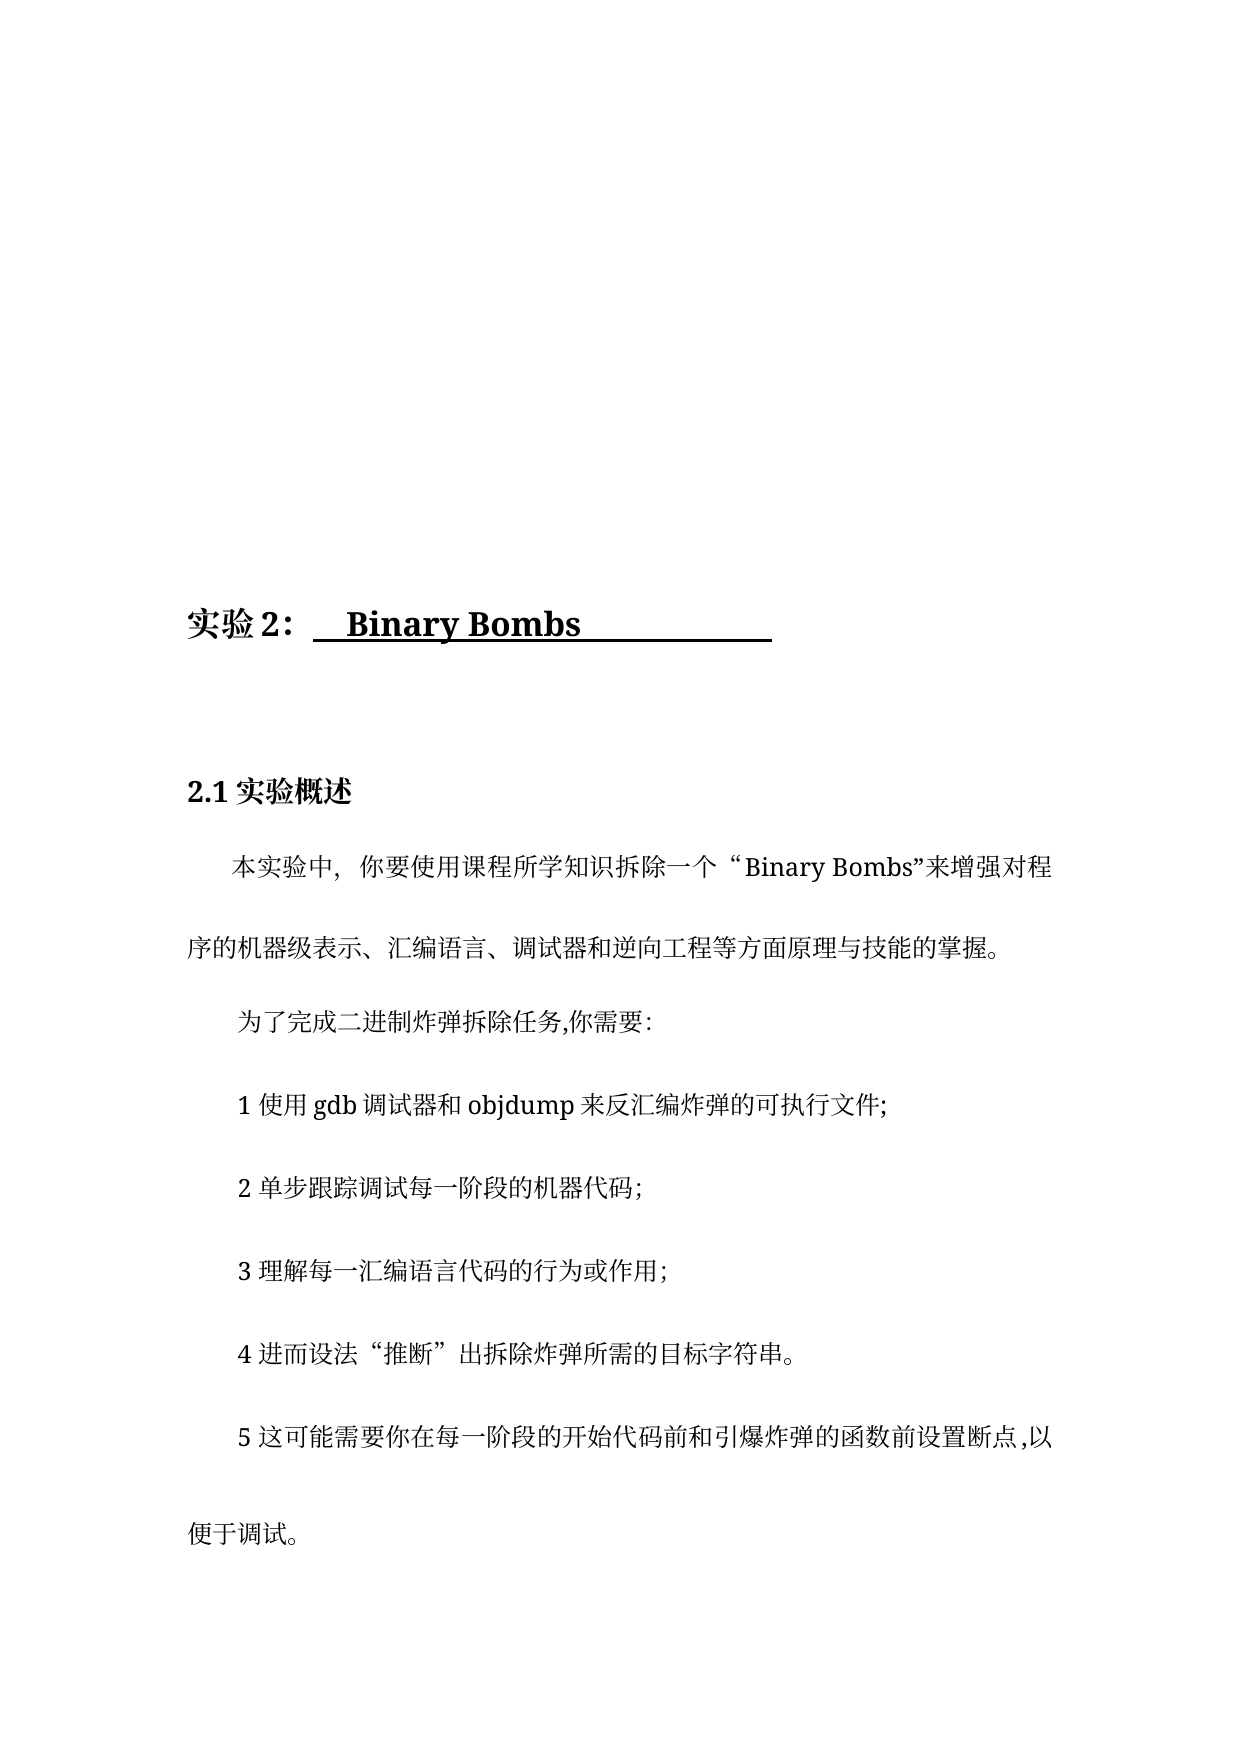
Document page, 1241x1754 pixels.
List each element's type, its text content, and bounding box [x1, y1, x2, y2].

text 5 这可能需要你在每一阶段的开始代码前和引爆炸弹的函数前设置断点,以便于调试。 [187, 1403, 1053, 1566]
text 为了完成二进制炸弹拆除任务,你需要： [187, 988, 1053, 1053]
text 2 单步跟踪调试每一阶段的机器代码； [187, 1154, 1053, 1219]
text 本实验中，你要使用课程所学知识拆除一个“Binary Bombs”来增强对程序的机器级表示、汇编语言、调试器和逆向工程等方面原理与技能的掌握。 [187, 833, 1053, 979]
text 2.1 实验概述 [187, 757, 1053, 822]
subtitle 实验2： Binary Bombs [187, 590, 1053, 655]
text 4 进而设法“推断”出拆除炸弹所需的目标字符串。 [187, 1320, 1053, 1385]
text 1 使用gdb调试器和objdump来反汇编炸弹的可执行文件; [187, 1071, 1053, 1136]
text 3 理解每一汇编语言代码的行为或作用； [187, 1237, 1053, 1302]
